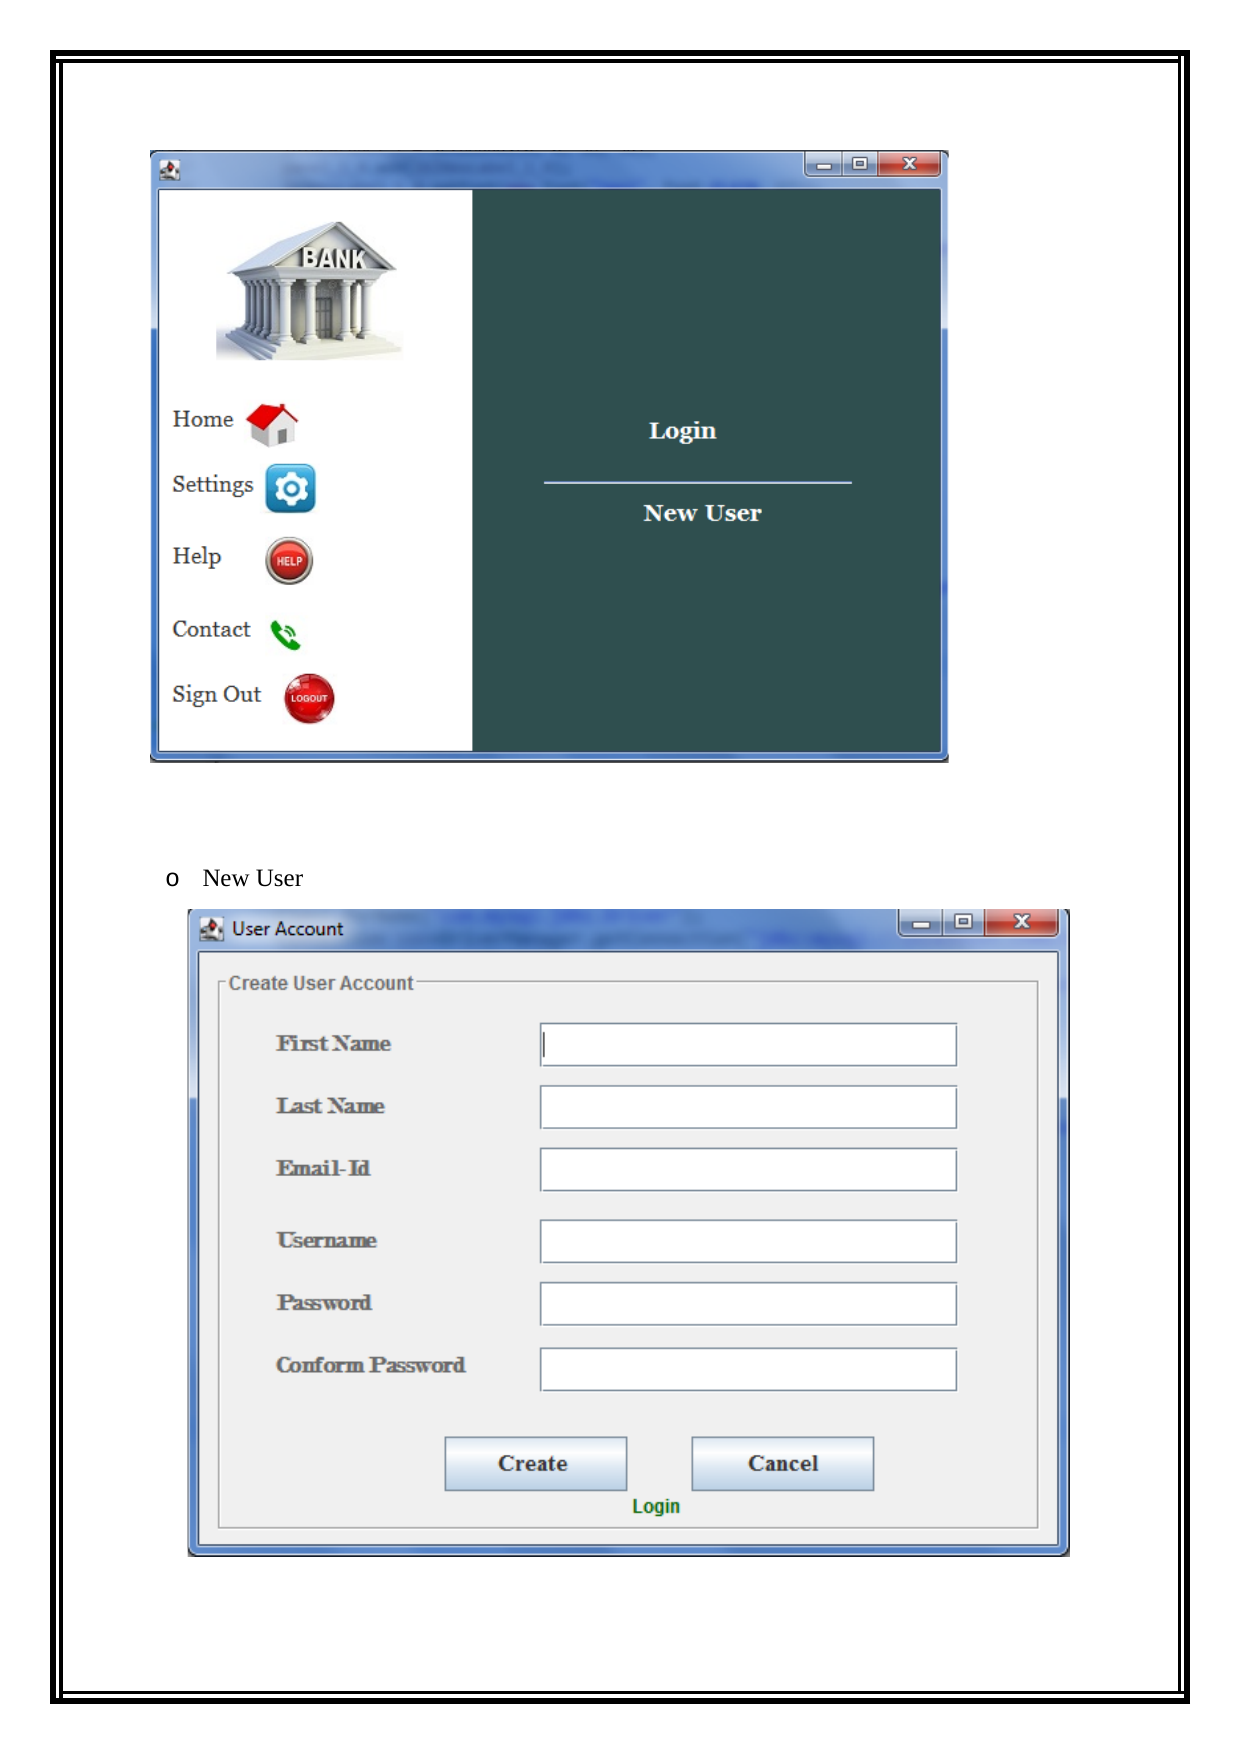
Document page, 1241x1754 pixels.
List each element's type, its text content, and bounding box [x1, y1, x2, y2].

picture [187, 909, 1070, 1557]
list New User [165, 863, 1090, 894]
picture [150, 150, 949, 763]
